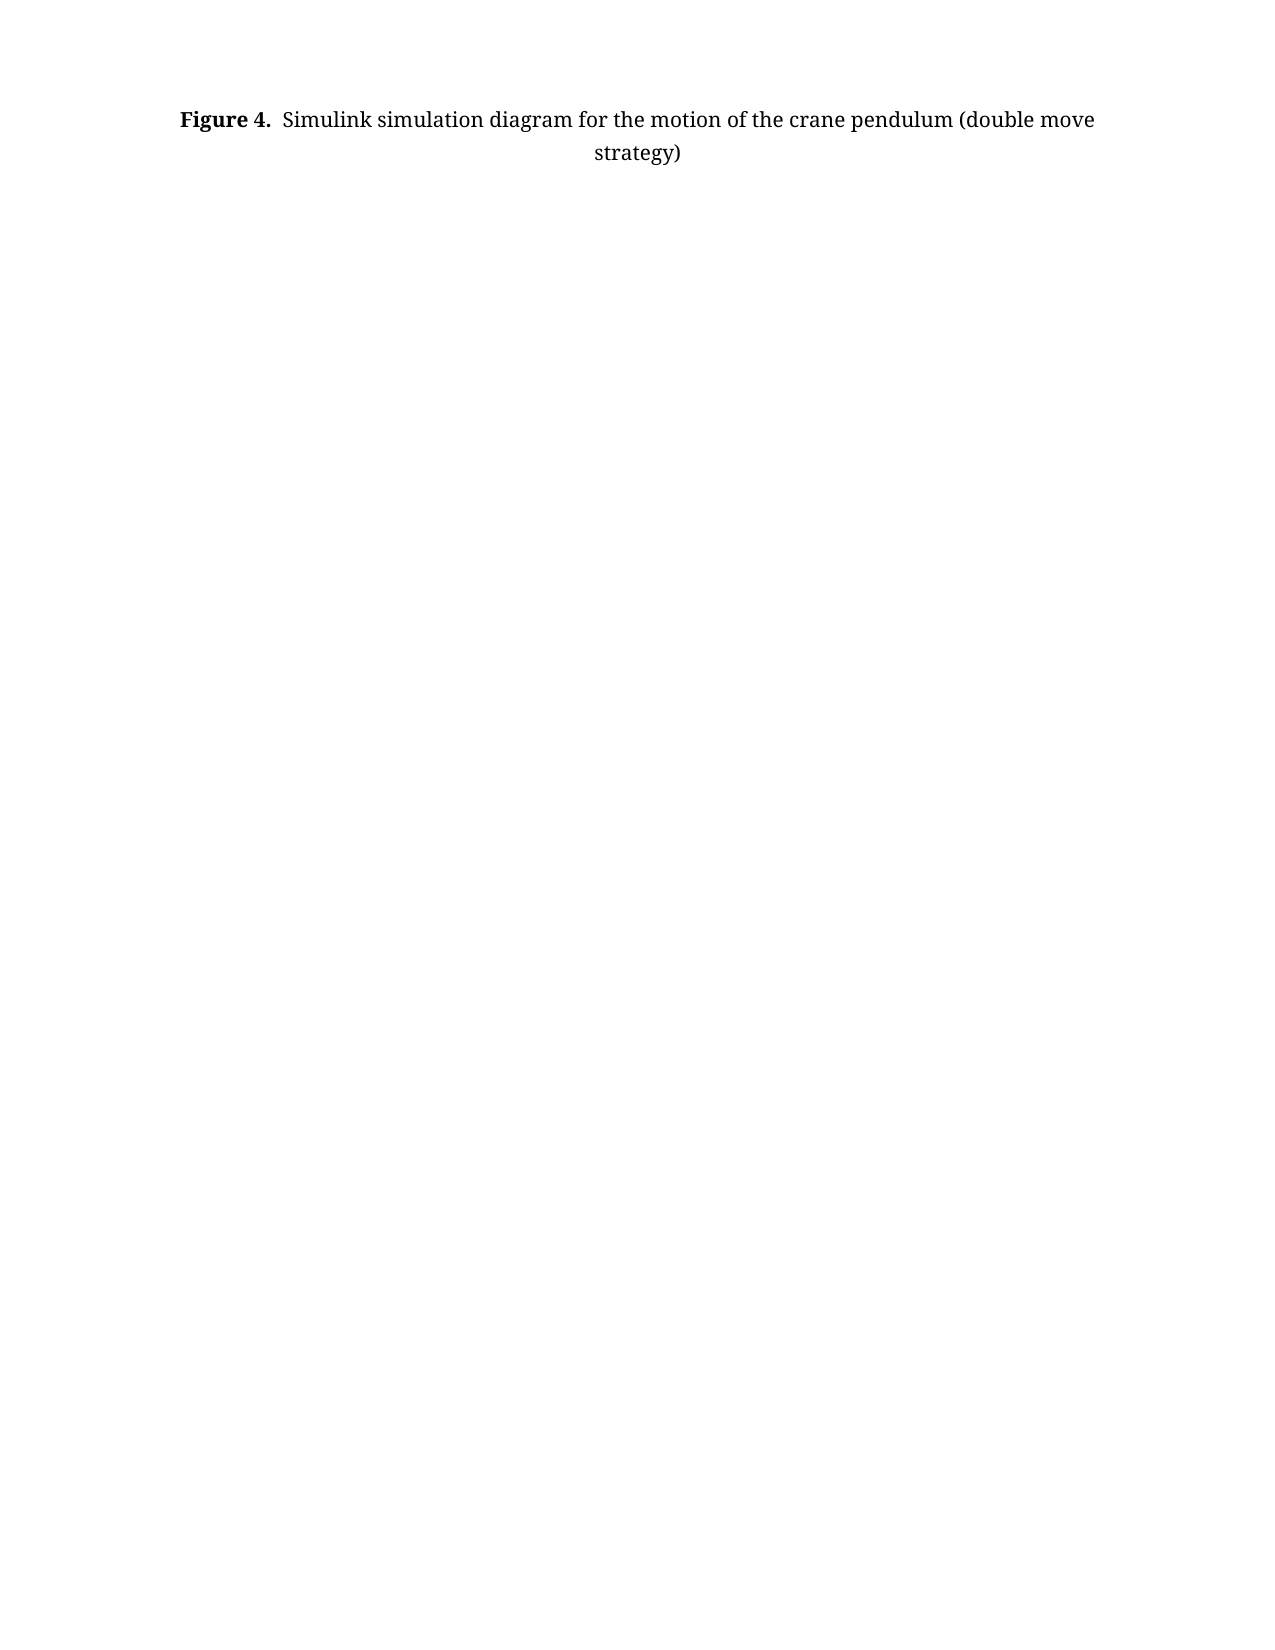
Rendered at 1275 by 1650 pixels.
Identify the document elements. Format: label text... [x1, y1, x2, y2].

text Figure 4. Simulink simulation diagram for the motion of the crane pendulum (double move strategy) [150, 105, 1125, 166]
